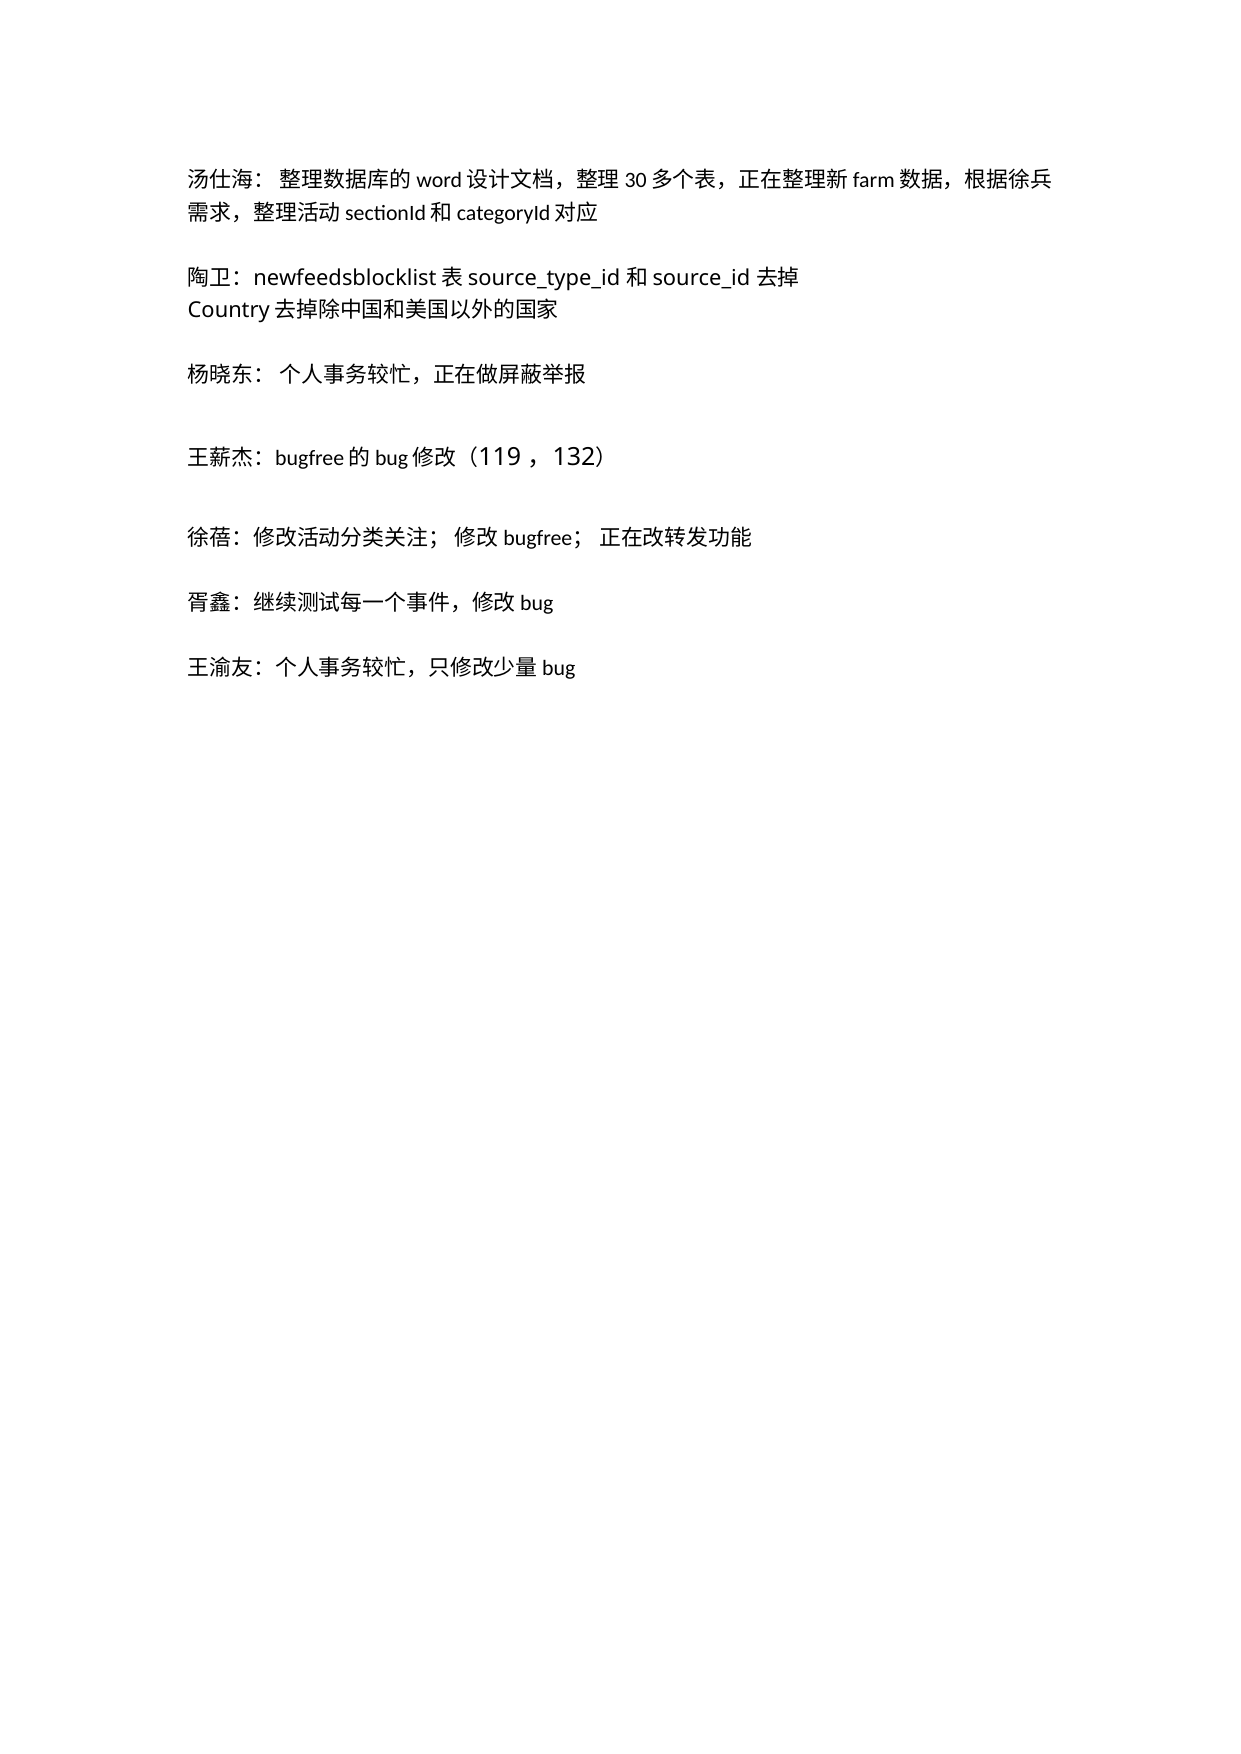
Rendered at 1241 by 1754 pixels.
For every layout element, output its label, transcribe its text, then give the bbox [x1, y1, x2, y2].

text 王渝友：个人事务较忙，只修改少量bug [187, 649, 1053, 682]
text 陶卫：newfeedsblocklist表 source_type_id 和source_id 去掉 [187, 259, 1053, 292]
text 胥鑫：继续测试每一个事件，修改bug [187, 584, 1053, 617]
text 徐蓓：修改活动分类关注； 修改bugfree； 正在改转发功能 [187, 519, 1053, 552]
text Country去掉除中国和美国以外的国家 [187, 292, 1053, 324]
text 汤仕海： 整理数据库的word设计文档，整理30多个表，正在整理新farm数据，根据徐兵需求，整理活动sectionId和categoryId对应 [187, 162, 1053, 227]
text 杨晓东： 个人事务较忙，正在做屏蔽举报 [187, 357, 1053, 389]
text 王薪杰：bugfree的bug修改（119 ，132） [187, 422, 1053, 487]
